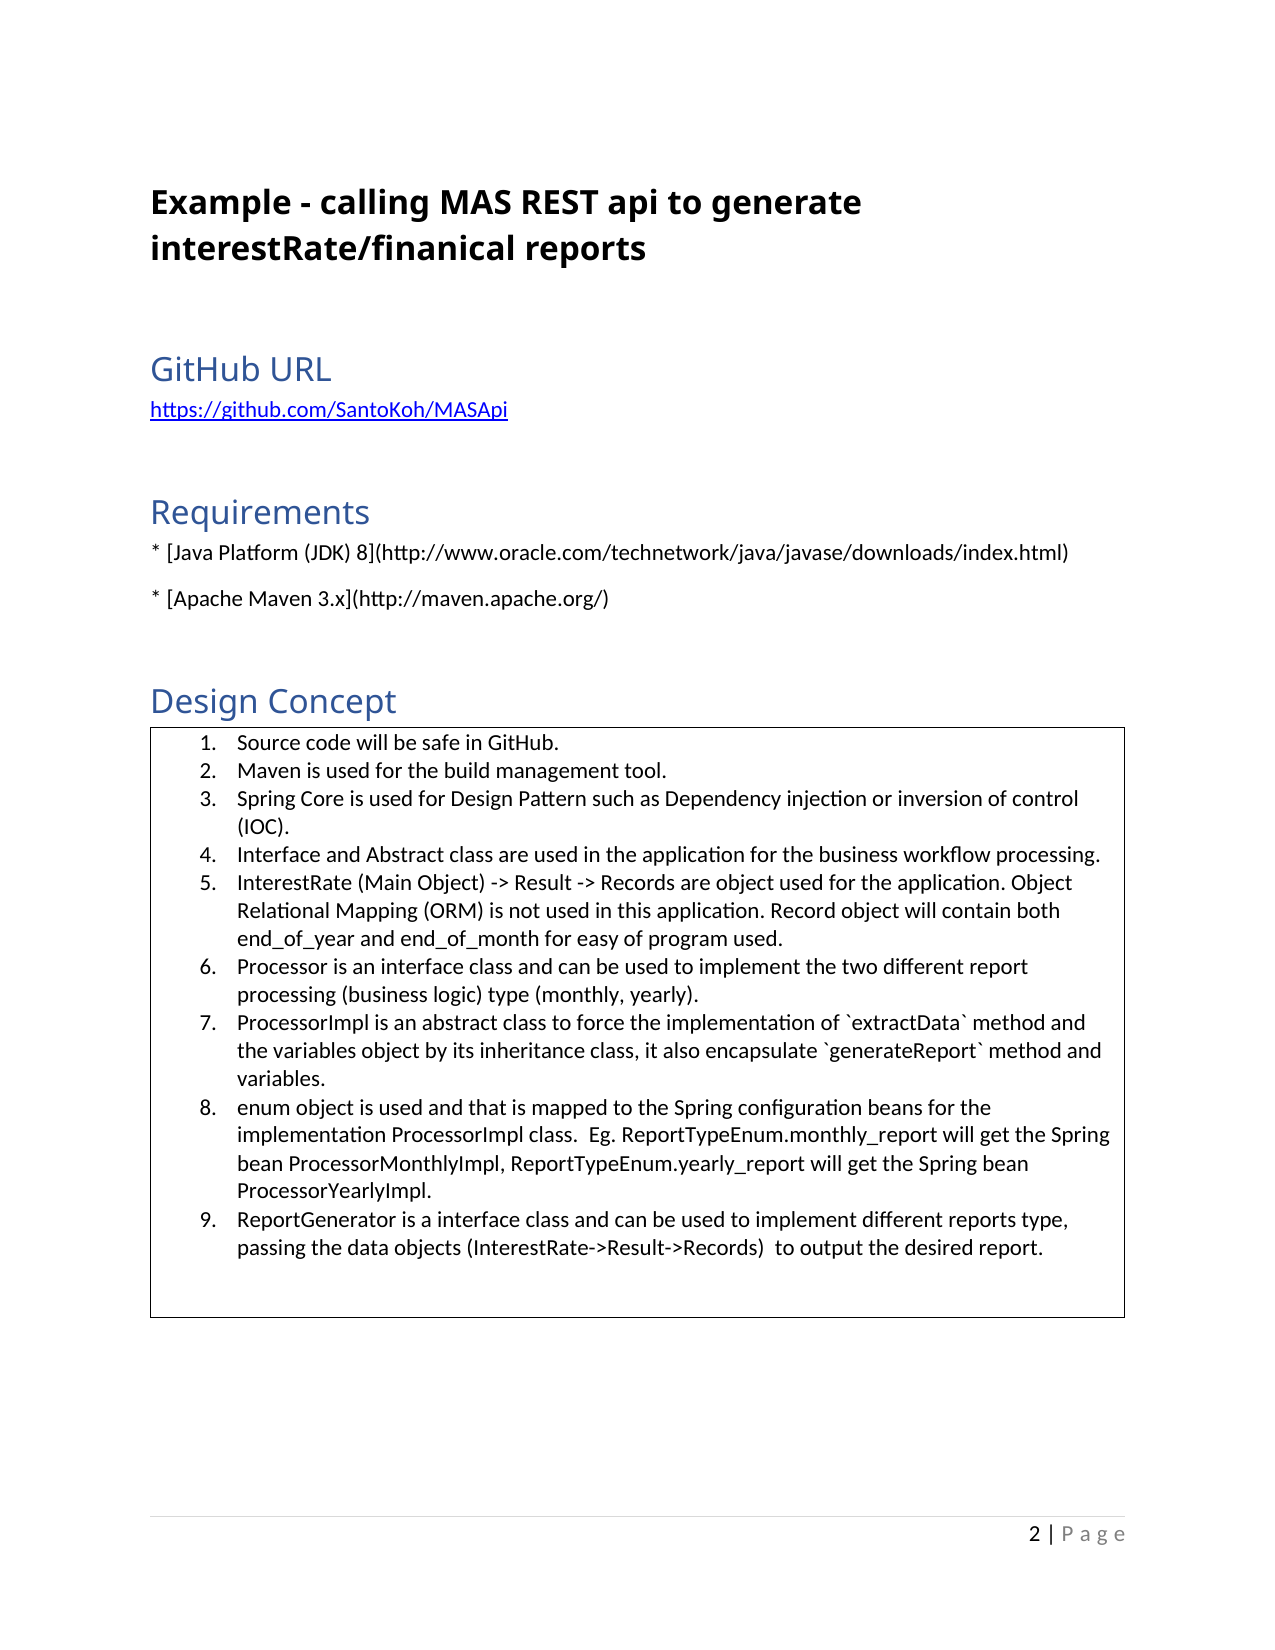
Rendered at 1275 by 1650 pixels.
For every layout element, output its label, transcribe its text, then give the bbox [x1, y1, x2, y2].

subtitle Requirements [150, 489, 1125, 534]
subtitle Example - calling MAS REST api to generate interestRate/finanical reports [150, 179, 1125, 270]
subtitle GitHub URL [150, 346, 1125, 391]
text https://github.com/SantoKoh/MASApi [150, 395, 1125, 423]
subtitle Design Concept [150, 678, 1125, 724]
table_header Source code will be safe in GitHub. Maven is used for the build management tool. Spring Core is used for Design Pattern such as Dependency injection or inversion of control (IOC). Interface and Abstract class are used in the application for the business workflow processing. InterestRate (Main Object) -> Result -> Records are object used for the application. Object Relational Mapping (ORM) is not used in this application. Record object will contain both end_of_year and end_of_month for easy of program used. Processor is an interface class and can be used to implement the two different report processing (business logic) type (monthly, yearly). ProcessorImpl is an abstract class to force the implementation of `extractData` method and the variables object by its inheritance class, it also encapsulate `generateReport` method and variables. enum object is used and that is mapped to the Spring configuration beans for the implementation ProcessorImpl class. Eg. ReportTypeEnum.monthly_report will get the Spring bean ProcessorMonthlyImpl, ReportTypeEnum.yearly_report will get the Spring bean ProcessorYearlyImpl. ReportGenerator is a interface class and can be used to implement different reports type, passing the data objects (InterestRate->Result->Records) to output the desired report. [151, 728, 1124, 1317]
text * [Apache Maven 3.x](http://maven.apache.org/) [150, 584, 1125, 613]
text * [Java Platform (JDK) 8](http://www.oracle.com/technetwork/java/javase/downloads/index.html) [150, 538, 1125, 566]
